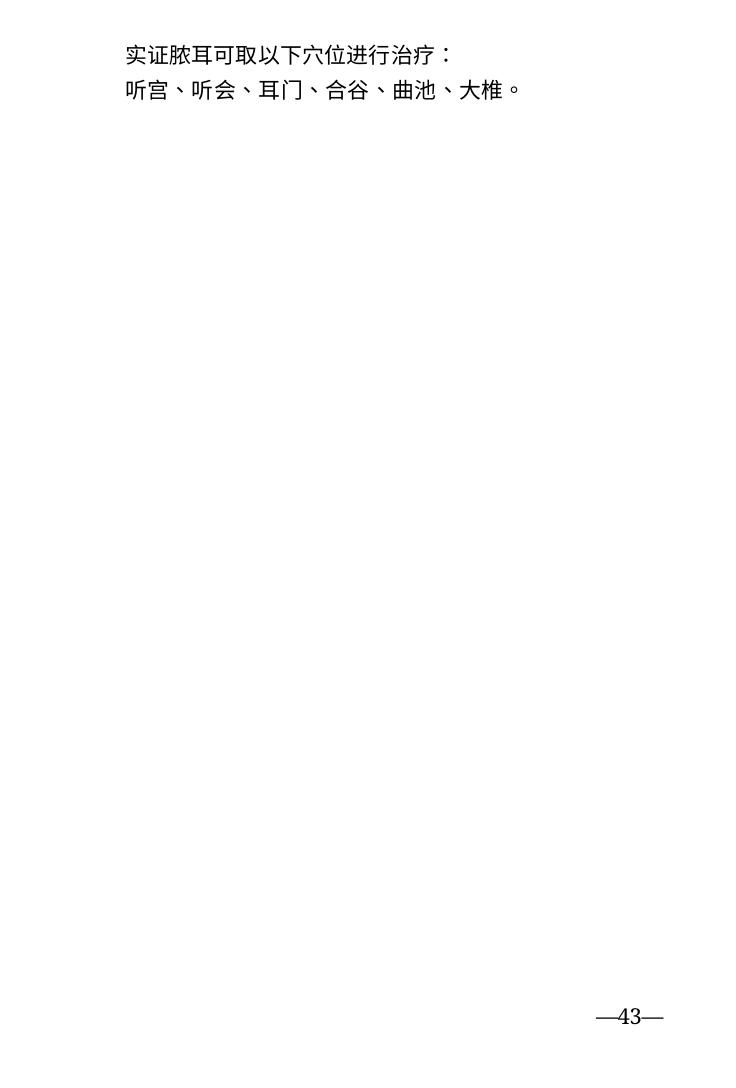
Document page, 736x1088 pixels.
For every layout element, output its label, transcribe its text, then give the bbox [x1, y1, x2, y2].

text 听宫、听会、耳门、合谷、曲池、大椎。 [125, 77, 676, 104]
text 实证脓耳可取以下穴位进行治疗： [125, 42, 676, 69]
